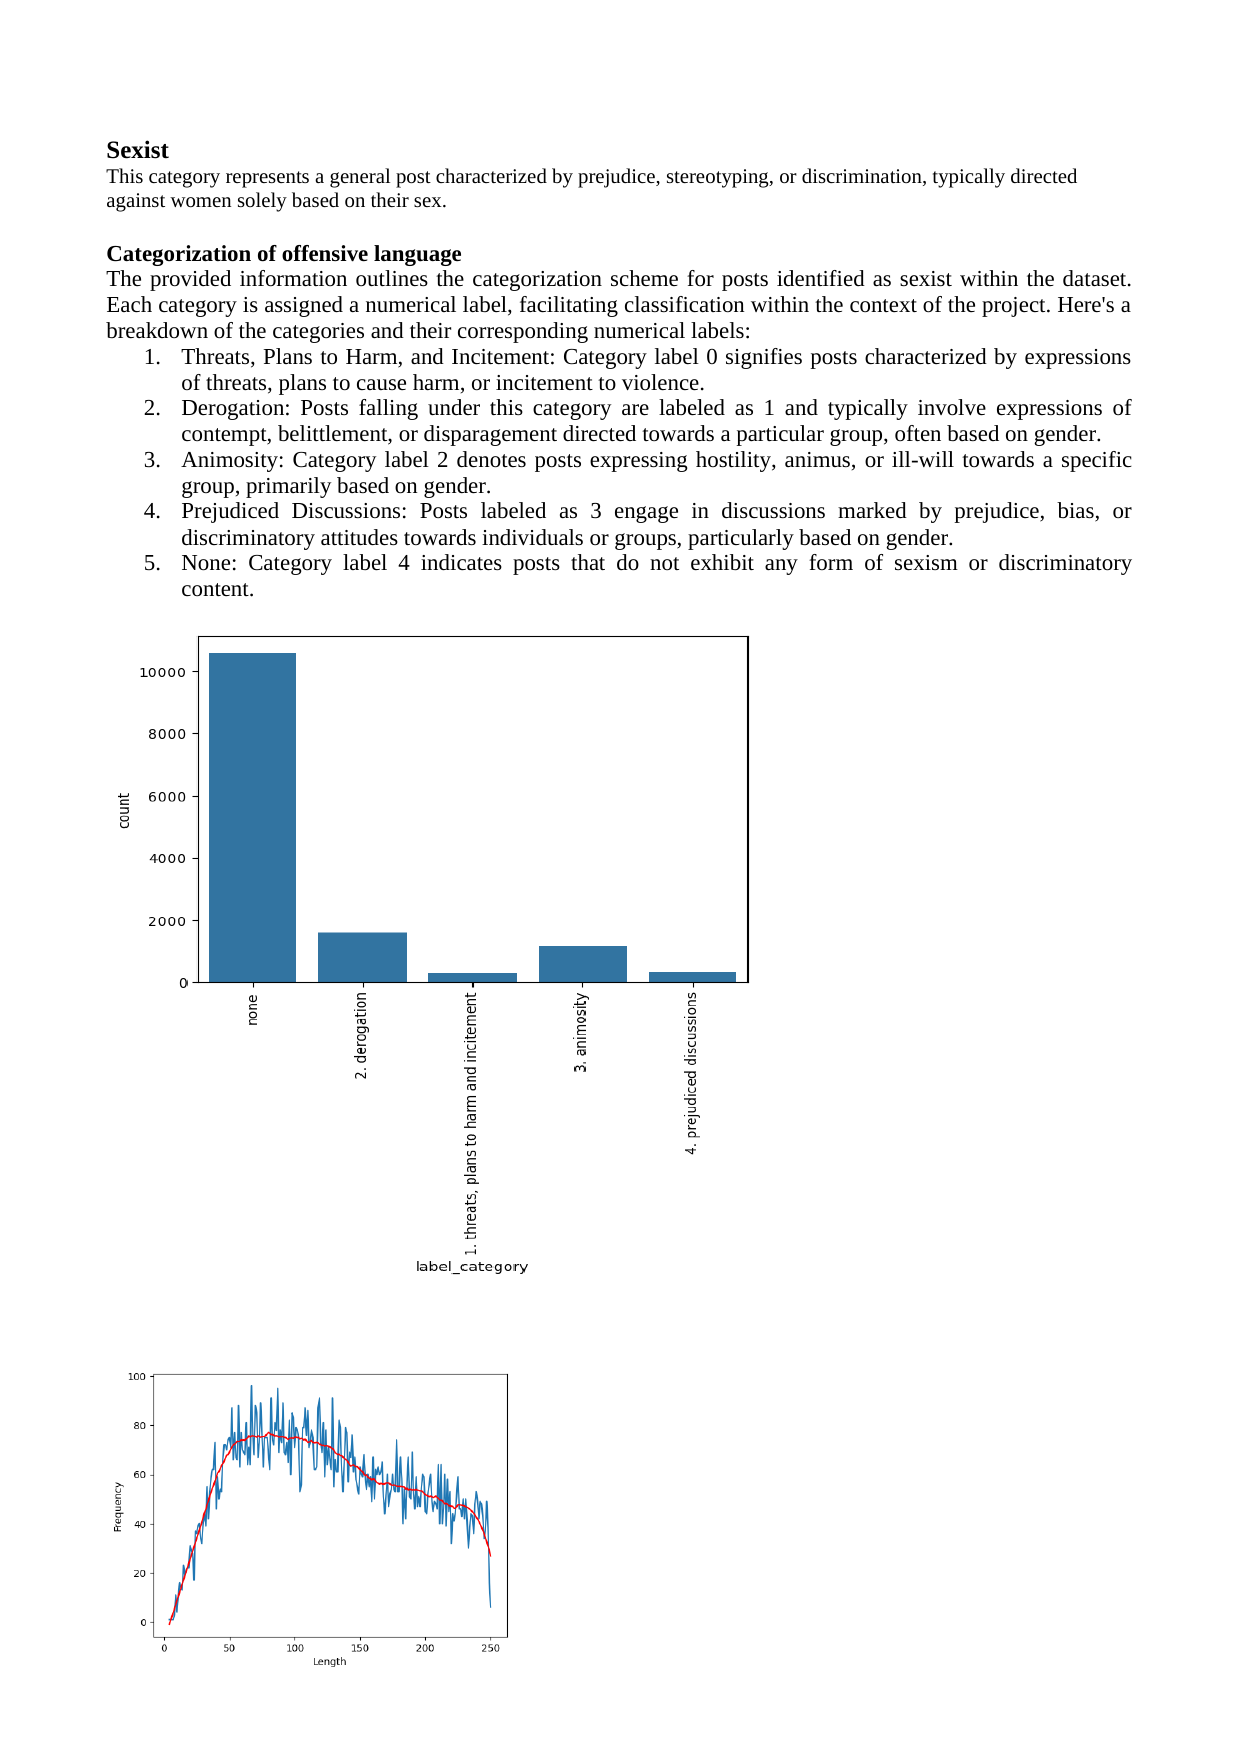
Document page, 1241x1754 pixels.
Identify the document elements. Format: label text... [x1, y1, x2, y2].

text The provided information outlines the categorization scheme for posts identified as sexist within the dataset. Each category is assigned a numerical label, facilitating classification within the context of the project. Here's a breakdown of the categories and their corresponding numerical labels: [106, 266, 1134, 344]
list Animosity: Category label 2 denotes posts expressing hostility, animus, or ill-will towards a specific group, primarily based on gender. [144, 447, 1134, 498]
list Derogation: Posts falling under this category are labeled as 1 and typically involve expressions of contempt, belittlement, or disparagement directed towards a particular group, often based on gender. [144, 395, 1134, 447]
picture [106, 1365, 513, 1674]
list Threats, Plans to Harm, and Incitement: Category label 0 signifies posts characterized by expressions of threats, plans to cause harm, or incitement to violence. [144, 344, 1134, 395]
subtitle Sexist [106, 135, 1134, 164]
list None: Category label 4 indicates posts that do not exhibit any form of sexism or discriminatory content. [144, 550, 1134, 602]
picture [106, 628, 759, 1282]
subtitle Categorization of offensive language [106, 240, 1134, 266]
subtitle This category represents a general post characterized by prejudice, stereotyping, or discrimination, typically directed against women solely based on their sex. [106, 164, 1134, 212]
list Prejudiced Discussions: Posts labeled as 3 engage in discussions marked by prejudice, bias, or discriminatory attitudes towards individuals or groups, particularly based on gender. [144, 498, 1134, 550]
